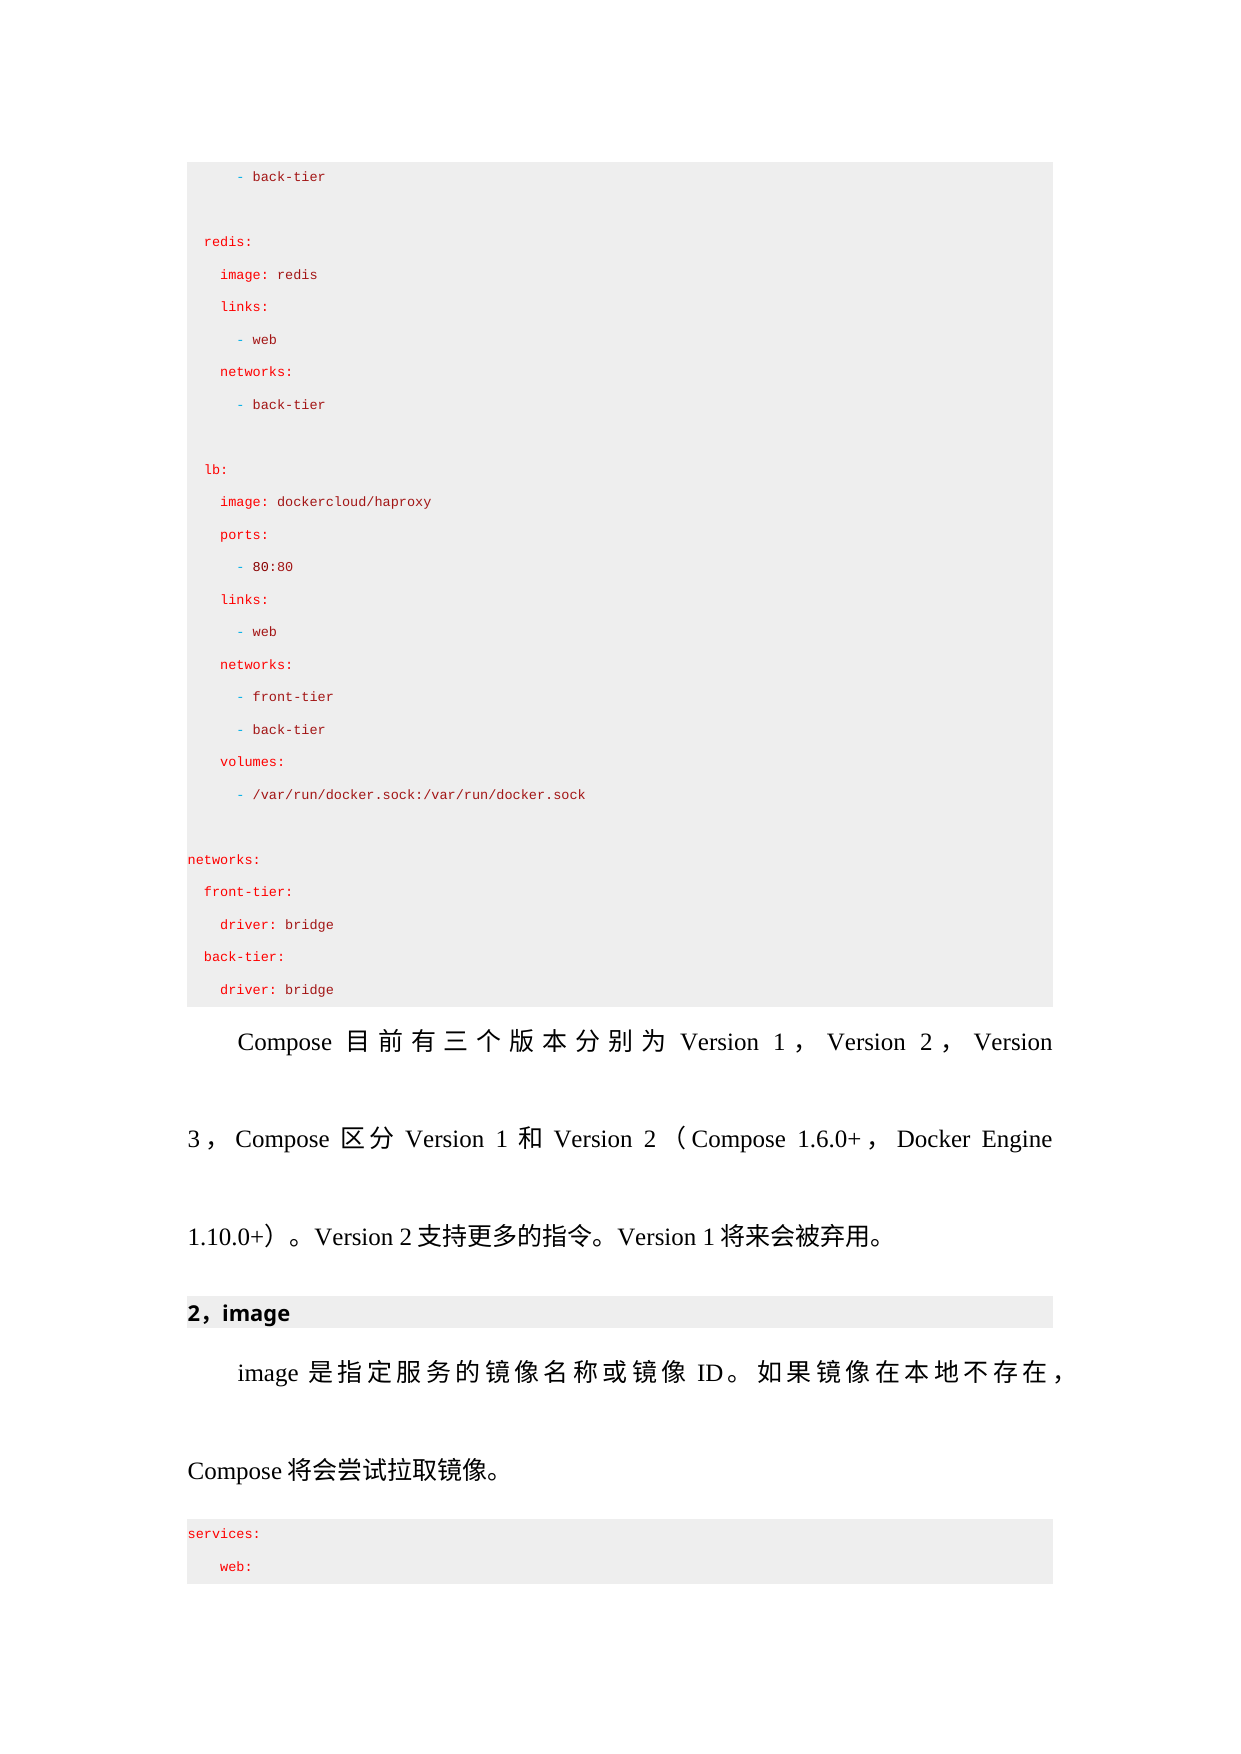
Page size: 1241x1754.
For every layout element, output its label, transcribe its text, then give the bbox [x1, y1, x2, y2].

text - back-tier [187, 389, 1053, 422]
text image: redis [187, 259, 1053, 292]
text - web [187, 324, 1053, 357]
text networks: [187, 649, 1053, 682]
text - back-tier [187, 162, 1053, 194]
text - /var/run/docker.sock:/var/run/docker.sock [187, 779, 1053, 812]
text image: dockercloud/haproxy [187, 487, 1053, 519]
text - back-tier [187, 714, 1053, 747]
text Compose目前有三个版本分别为Version 1，Version 2，Version 3，Compose区分Version 1和Version 2（Compose 1.6.0+，Docker Engine 1.10.0+）。Version 2支持更多的指令。Version 1将来会被弃用。 [187, 1007, 1053, 1267]
text lb: [187, 454, 1053, 487]
text driver: bridge [187, 909, 1053, 942]
text driver: bridge [187, 974, 1053, 1007]
text volumes: [187, 747, 1053, 779]
text links: [187, 292, 1053, 324]
text - front-tier [187, 682, 1053, 714]
text image是指定服务的镜像名称或镜像ID。如果镜像在本地不存在，Compose将会尝试拉取镜像。 [187, 1338, 1053, 1501]
text networks: [187, 357, 1053, 389]
text front-tier: [187, 877, 1053, 909]
text networks: [187, 844, 1053, 877]
text - web [187, 617, 1053, 649]
text web: [187, 1552, 1053, 1584]
text links: [187, 584, 1053, 617]
text redis: [187, 227, 1053, 259]
text ports: [187, 519, 1053, 552]
text - 80:80 [187, 552, 1053, 584]
text back-tier: [187, 942, 1053, 974]
text services: [187, 1519, 1053, 1552]
text 2，image [187, 1296, 1053, 1328]
